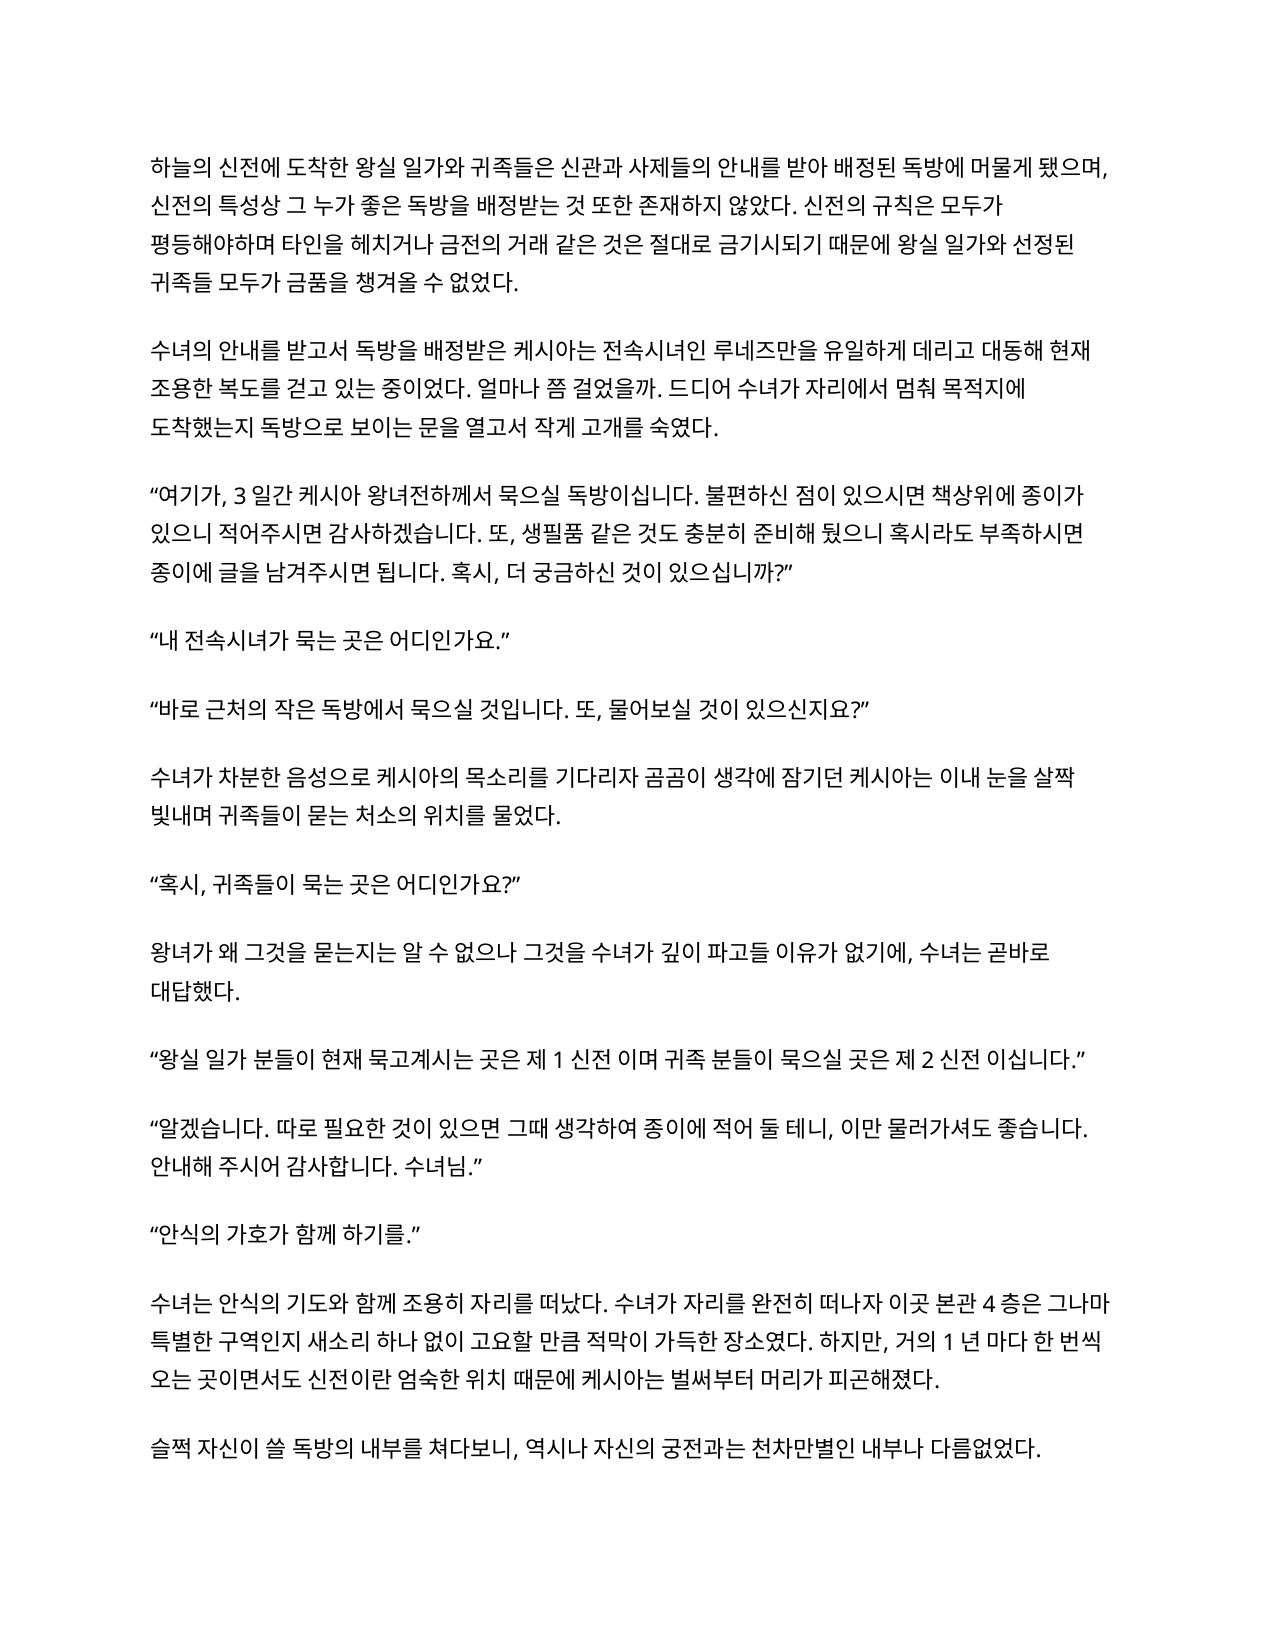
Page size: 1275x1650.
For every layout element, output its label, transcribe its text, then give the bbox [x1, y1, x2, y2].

text 하늘의 신전에 도착한 왕실 일가와 귀족들은 신관과 사제들의 안내를 받아 배정된 독방에 머물게 됐으며, 신전의 특성상 그 누가 좋은 독방을 배정받는 것 또한 존재하지 않았다. 신전의 규칙은 모두가 평등해야하며 타인을 헤치거나 금전의 거래 같은 것은 절대로 금기시되기 때문에 왕실 일가와 선정된 귀족들 모두가 금품을 챙겨올 수 없었다. [150, 150, 1125, 298]
text 왕녀가 왜 그것을 묻는지는 알 수 없으나 그것을 수녀가 깊이 파고들 이유가 없기에, 수녀는 곧바로 대답했다. [150, 935, 1125, 1007]
text “혹시, 귀족들이 묵는 곳은 어디인가요?” [150, 867, 1125, 900]
text “여기가, 3일간 케시아 왕녀전하께서 묵으실 독방이십니다. 불편하신 점이 있으시면 책상위에 종이가 있으니 적어주시면 감사하겠습니다. 또, 생필품 같은 것도 충분히 준비해 뒀으니 혹시라도 부족하시면 종이에 글을 남겨주시면 됩니다. 혹시, 더 궁금하신 것이 있으십니까?” [150, 478, 1125, 588]
text “내 전속시녀가 묵는 곳은 어디인가요.” [150, 623, 1125, 656]
text “바로 근처의 작은 독방에서 묵으실 것입니다. 또, 물어보실 것이 있으신지요?” [150, 692, 1125, 725]
text 수녀의 안내를 받고서 독방을 배정받은 케시아는 전속시녀인 루네즈만을 유일하게 데리고 대동해 현재 조용한 복도를 걷고 있는 중이었다. 얼마나 쯤 걸었을까. 드디어 수녀가 자리에서 멈춰 목적지에 도착했는지 독방으로 보이는 문을 열고서 작게 고개를 숙였다. [150, 333, 1125, 443]
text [150, 1431, 1125, 1464]
text “알겠습니다. 따로 필요한 것이 있으면 그때 생각하여 종이에 적어 둘 테니, 이만 물러가셔도 좋습니다. 안내해 주시어 감사합니다. 수녀님.” [150, 1111, 1125, 1182]
text “안식의 가호가 함께 하기를.” [150, 1217, 1125, 1251]
text 수녀가 차분한 음성으로 케시아의 목소리를 기다리자 곰곰이 생각에 잠기던 케시아는 이내 눈을 살짝 빛내며 귀족들이 묻는 처소의 위치를 물었다. [150, 760, 1125, 832]
text 수녀는 안식의 기도와 함께 조용히 자리를 떠났다. 수녀가 자리를 완전히 떠나자 이곳 본관 4층은 그나마 특별한 구역인지 새소리 하나 없이 고요할 만큼 적막이 가득한 장소였다. 하지만, 거의 1년 마다 한 번씩 오는 곳이면서도 신전이란 엄숙한 위치 때문에 케시아는 벌써부터 머리가 피곤해졌다. [150, 1286, 1125, 1396]
text “왕실 일가 분들이 현재 묵고계시는 곳은 제1신전 이며 귀족 분들이 묵으실 곳은 제2신전 이십니다.” [150, 1042, 1125, 1075]
